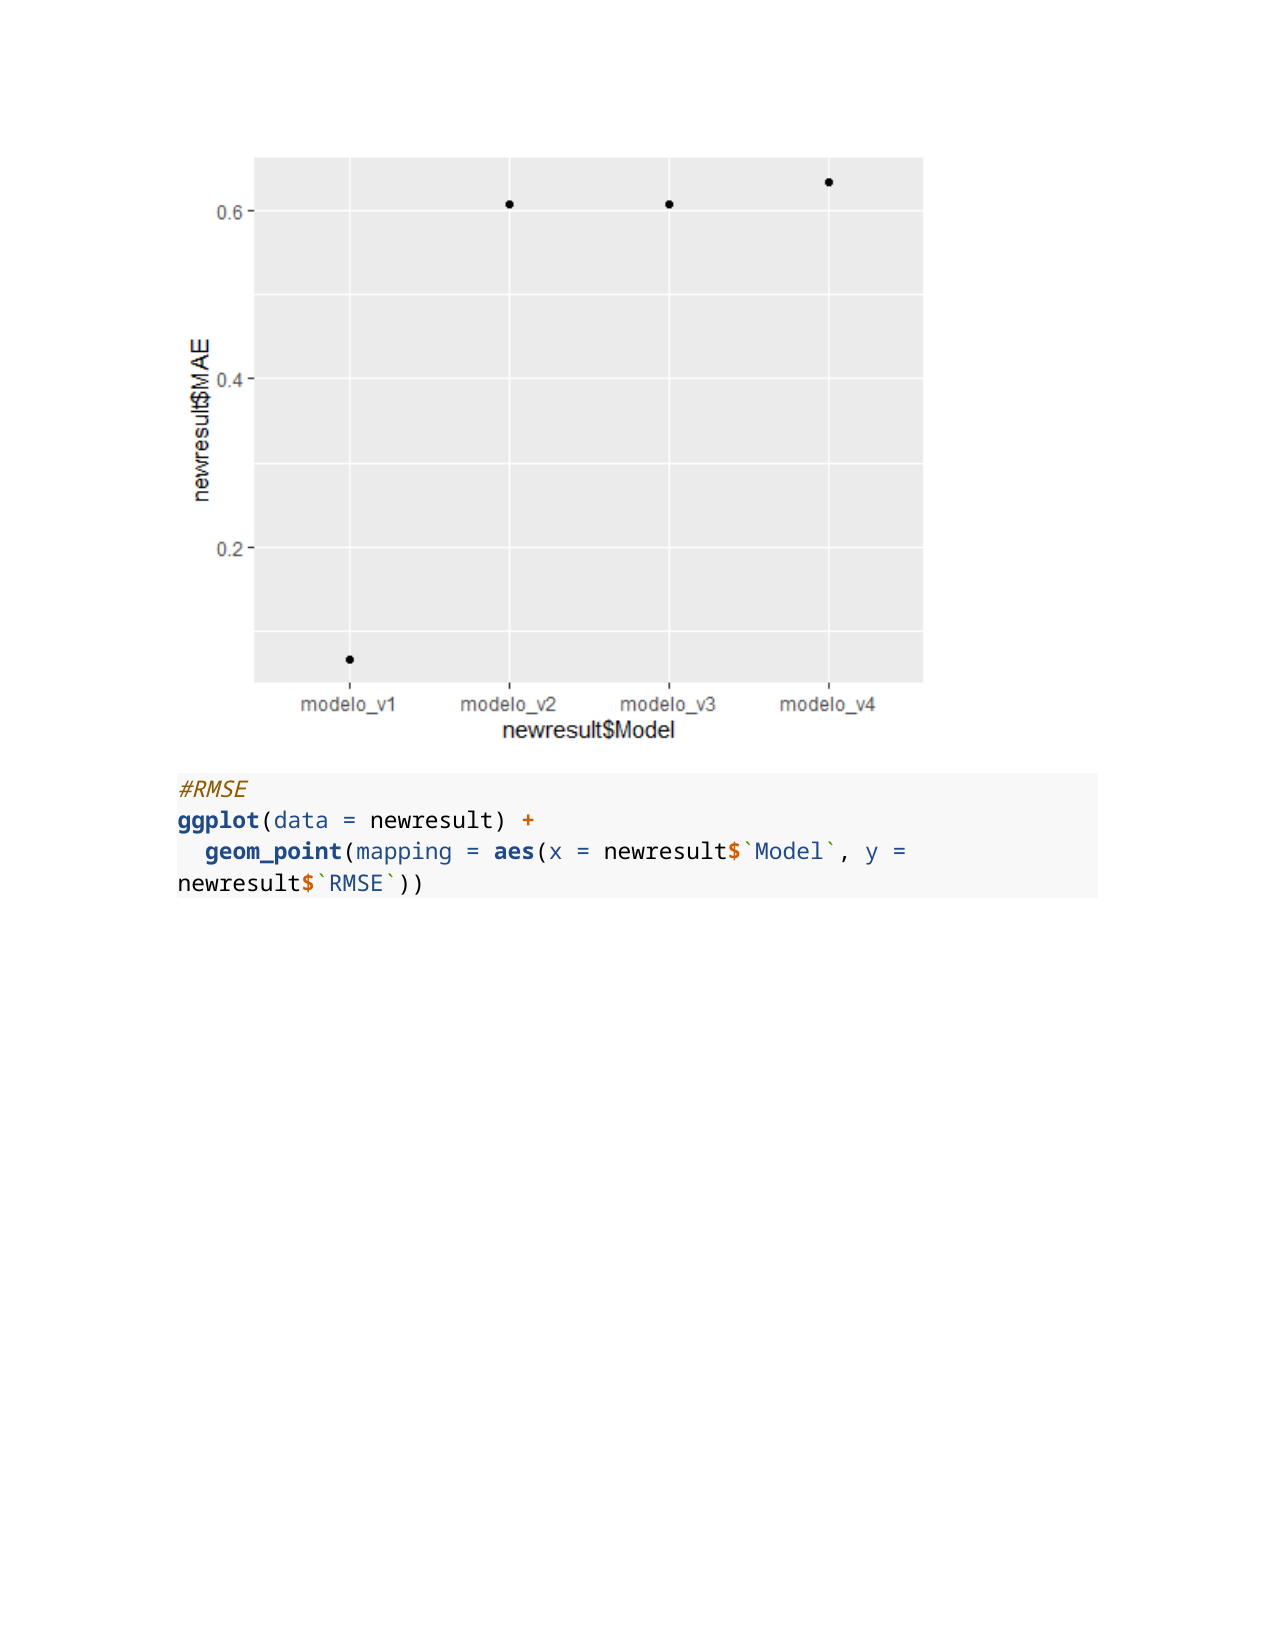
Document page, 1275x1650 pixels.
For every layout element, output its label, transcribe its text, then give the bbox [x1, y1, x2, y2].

text #RMSE ggplot(data = newresult) + geom_point(mapping = aes(x = newresult$`Model`, y = newresult$`RMSE`)) [246, 773, 1098, 898]
picture [177, 147, 935, 754]
